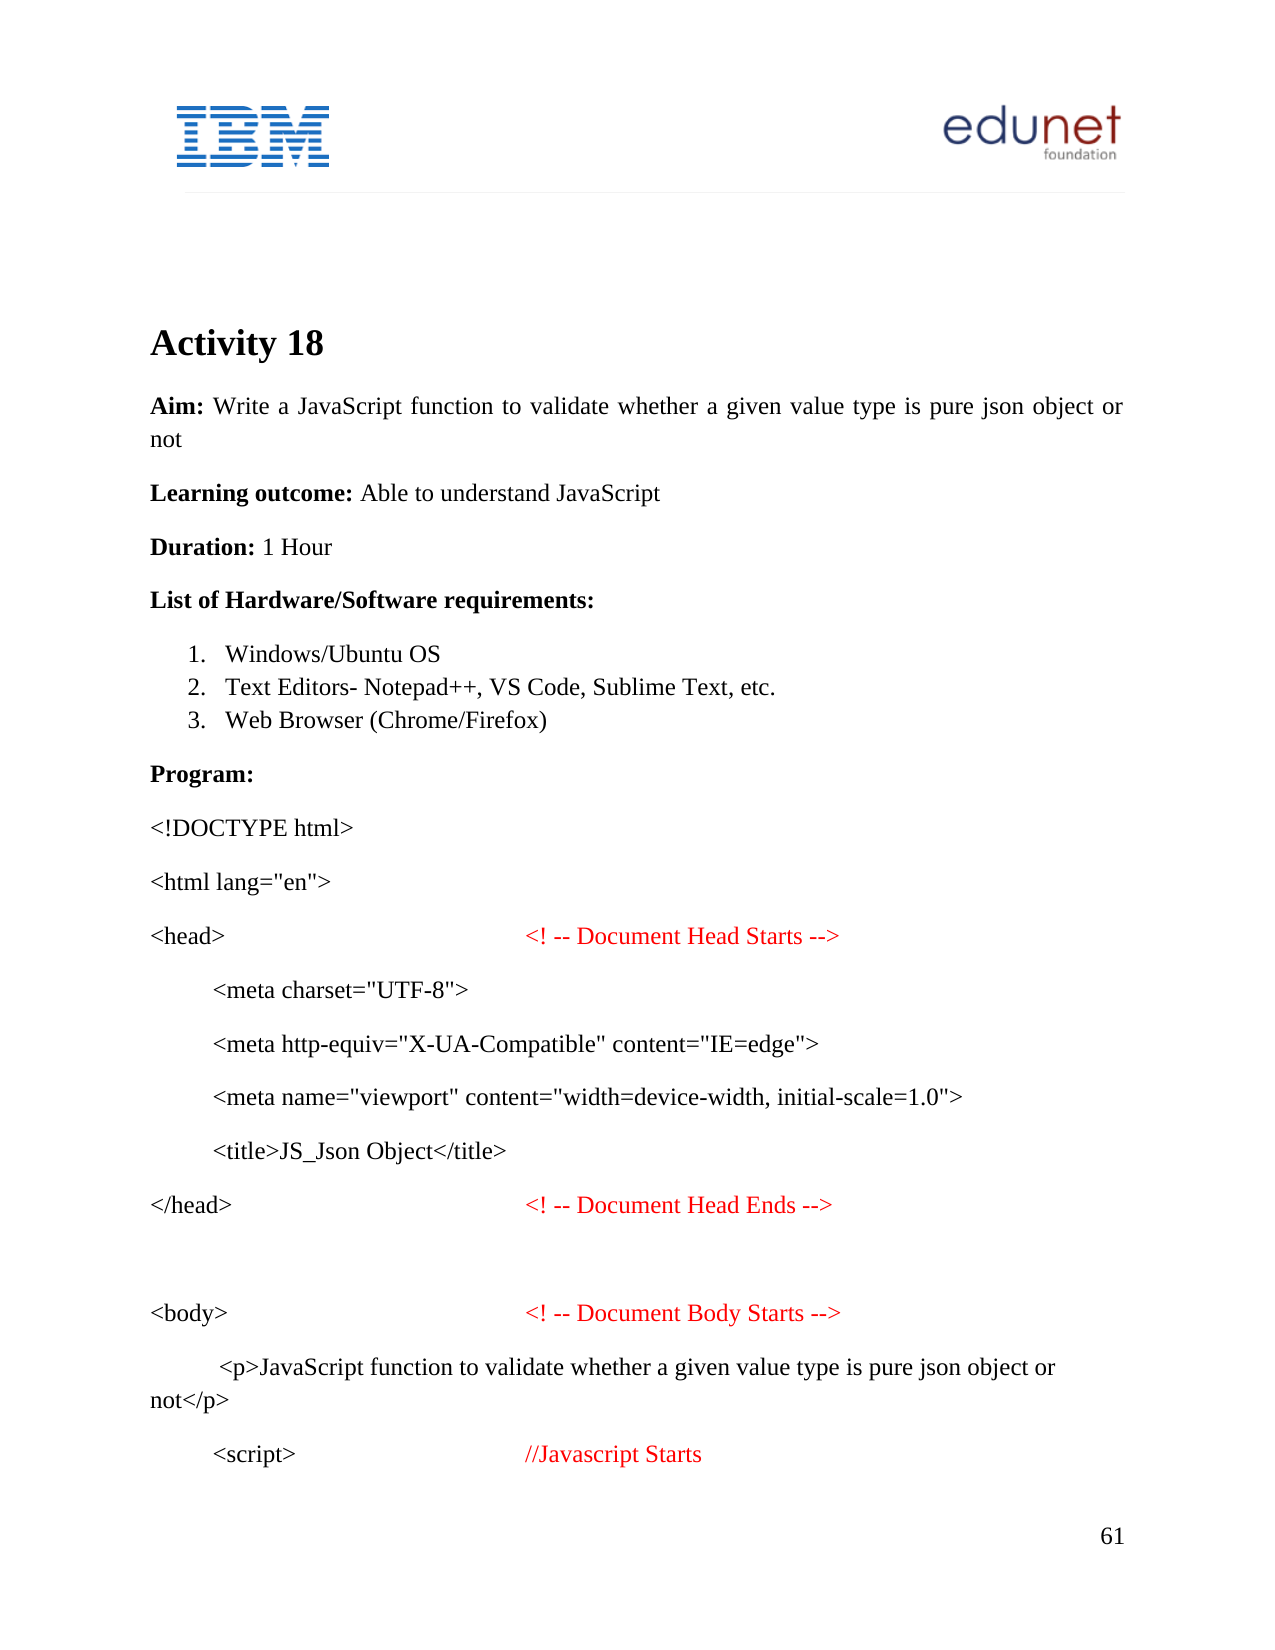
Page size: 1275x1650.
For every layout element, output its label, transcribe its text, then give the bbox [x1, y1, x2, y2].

text <p>JavaScript function to validate whether a given value type is pure json object or not</p> [150, 1352, 1125, 1413]
list Text Editors- Notepad++, VS Code, Sublime Text, etc. [187, 672, 1125, 701]
list Web Browser (Chrome/Firefox) [187, 706, 1125, 734]
list Windows/Ubuntu OS [187, 639, 1125, 668]
picture [941, 95, 1125, 167]
text <meta http-equiv="X-UA-Compatible" content="IE=edge"> [150, 1029, 1125, 1057]
text Program: [150, 759, 1125, 788]
text <meta name="viewport" content="width=device-width, initial-scale=1.0"> [150, 1082, 1125, 1111]
text <head> <! -- Document Head Starts --> [150, 921, 1125, 950]
text <title>JS_Json Object</title> [150, 1136, 1125, 1165]
text <script> //Javascript Starts [150, 1439, 1125, 1467]
text Duration: 1 Hour [150, 532, 1125, 561]
text <html lang="en"> [150, 867, 1125, 896]
text </head> <! -- Document Head Ends --> [150, 1190, 1125, 1219]
picture [176, 106, 329, 167]
text <body> <! -- Document Body Starts --> [150, 1298, 1125, 1327]
subtitle Aim: Write a JavaScript function to validate whether a given value type is pure json object or not [150, 391, 1125, 453]
text <meta charset="UTF-8"> [150, 975, 1125, 1003]
subtitle Activity 18 [150, 321, 1125, 364]
text <!DOCTYPE html> [150, 813, 1125, 842]
text List of Hardware/Software requirements: [150, 586, 1125, 614]
subtitle Learning outcome: Able to understand JavaScript [150, 478, 1125, 507]
